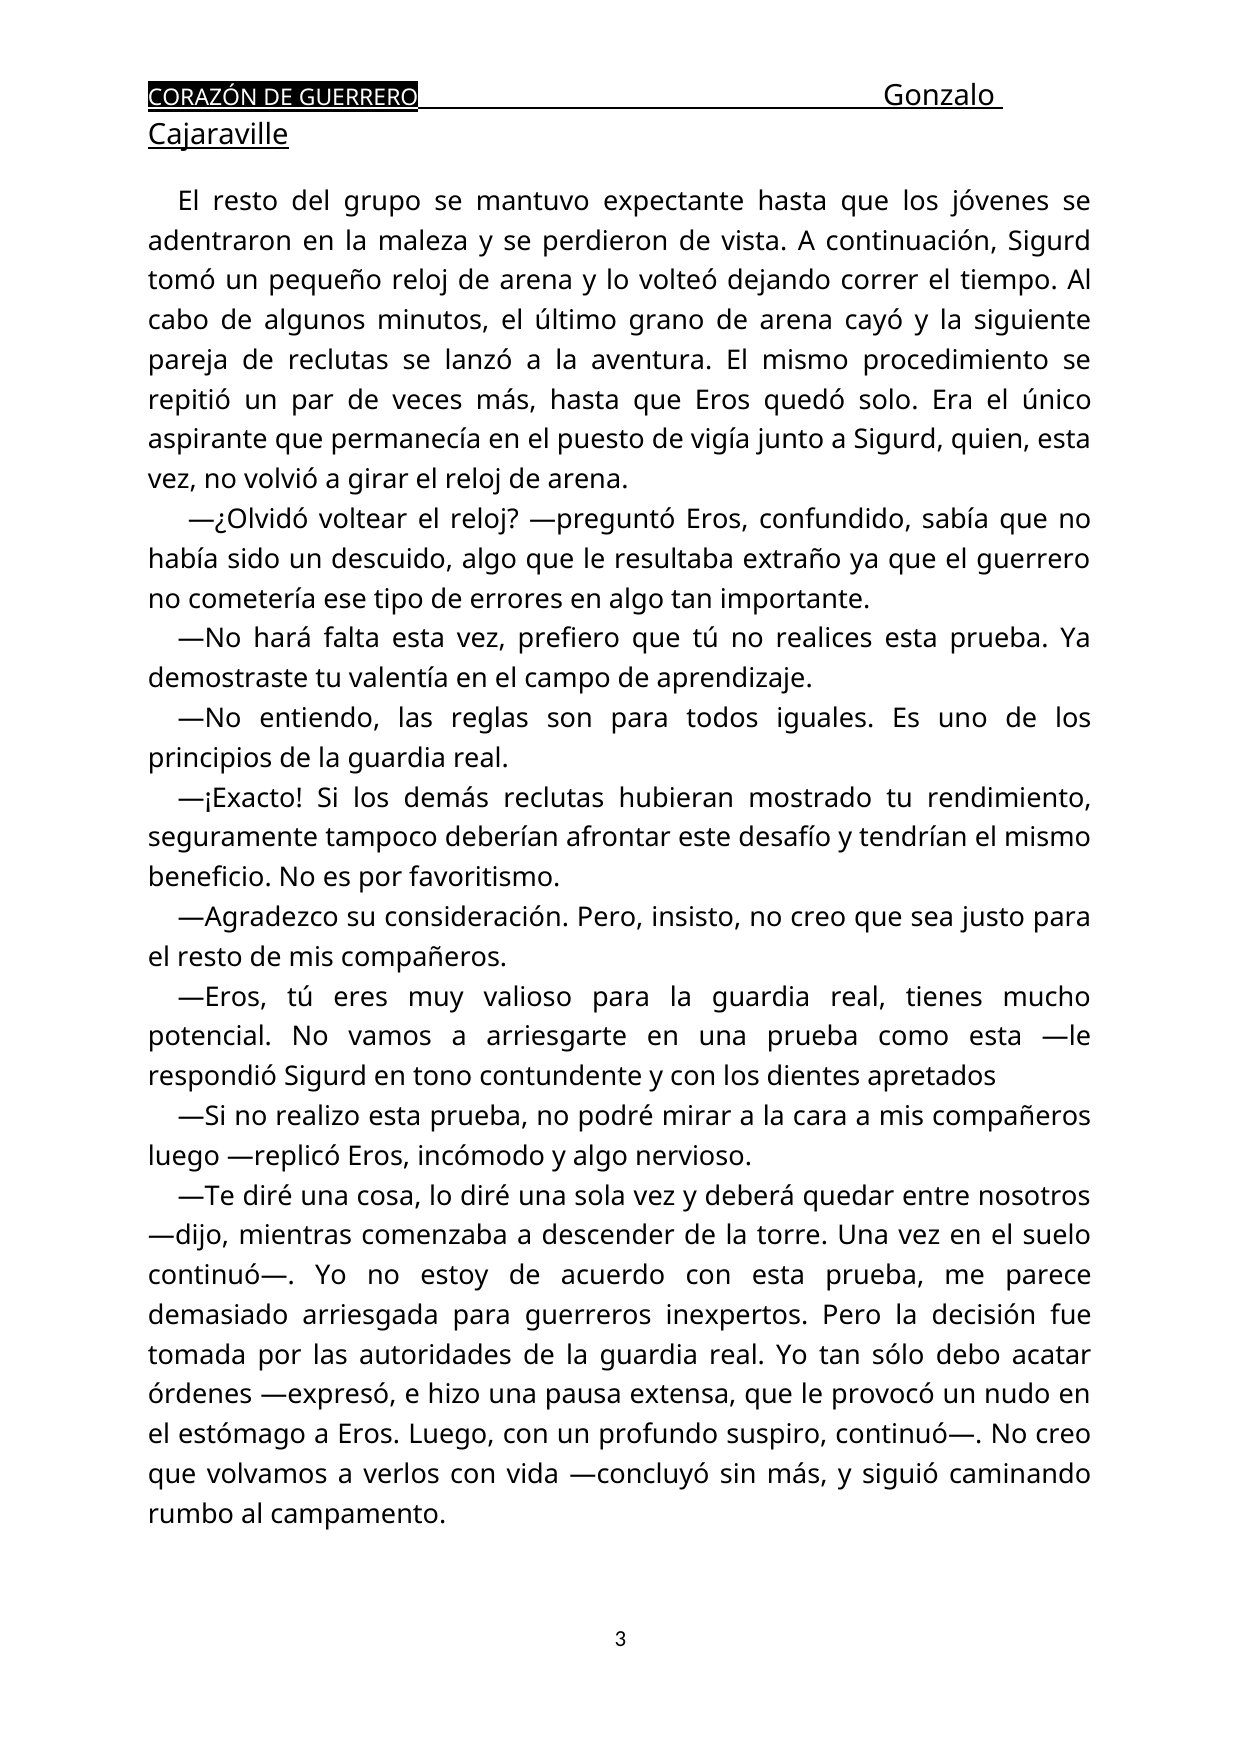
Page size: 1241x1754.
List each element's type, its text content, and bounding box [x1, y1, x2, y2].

text —No entiendo, las reglas son para todos iguales. Es uno de los principios de la guardia real. [148, 698, 1092, 775]
text —Si no realizo esta prueba, no podré mirar a la cara a mis compañeros luego —replicó Eros, incómodo y algo nervioso. [148, 1096, 1092, 1173]
text —No hará falta esta vez, prefiero que tú no realices esta prueba. Ya demostraste tu valentía en el campo de aprendizaje. [148, 619, 1092, 696]
text —Agradezco su consideración. Pero, insisto, no creo que sea justo para el resto de mis compañeros. [148, 897, 1092, 974]
text —Te diré una cosa, lo diré una sola vez y deberá quedar entre nosotros —dijo, mientras comenzaba a descender de la torre. Una vez en el suelo continuó—. Yo no estoy de acuerdo con esta prueba, me parece demasiado arriesgada para guerreros inexpertos. Pero la decisión fue tomada por las autoridades de la guardia real. Yo tan sólo debo acatar órdenes —expresó, e hizo una pausa extensa, que le provocó un nudo en el estómago a Eros. Luego, con un profundo suspiro, continuó—. No creo que volvamos a verlos con vida —concluyó sin más, y siguió caminando rumbo al campamento. [148, 1176, 1092, 1531]
text —¡Exacto! Si los demás reclutas hubieran mostrado tu rendimiento, seguramente tampoco deberían afrontar este desafío y tendrían el mismo beneficio. No es por favoritismo. [148, 778, 1092, 894]
text El resto del grupo se mantuvo expectante hasta que los jóvenes se adentraron en la maleza y se perdieron de vista. A continuación, Sigurd tomó un pequeño reloj de arena y lo volteó dejando correr el tiempo. Al cabo de algunos minutos, el último grano de arena cayó y la siguiente pareja de reclutas se lanzó a la aventura. El mismo procedimiento se repitió un par de veces más, hasta que Eros quedó solo. Era el único aspirante que permanecía en el puesto de vigía junto a Sigurd, quien, esta vez, no volvió a girar el reloj de arena. [148, 181, 1092, 497]
text —Eros, tú eres muy valioso para la guardia real, tienes mucho potencial. No vamos a arriesgarte en una prueba como esta —le respondió Sigurd en tono contundente y con los dientes apretados [148, 977, 1092, 1093]
text —¿Olvidó voltear el reloj? —preguntó Eros, confundido, sabía que no había sido un descuido, algo que le resultaba extraño ya que el guerrero no cometería ese tipo de errores en algo tan importante. [148, 499, 1092, 616]
